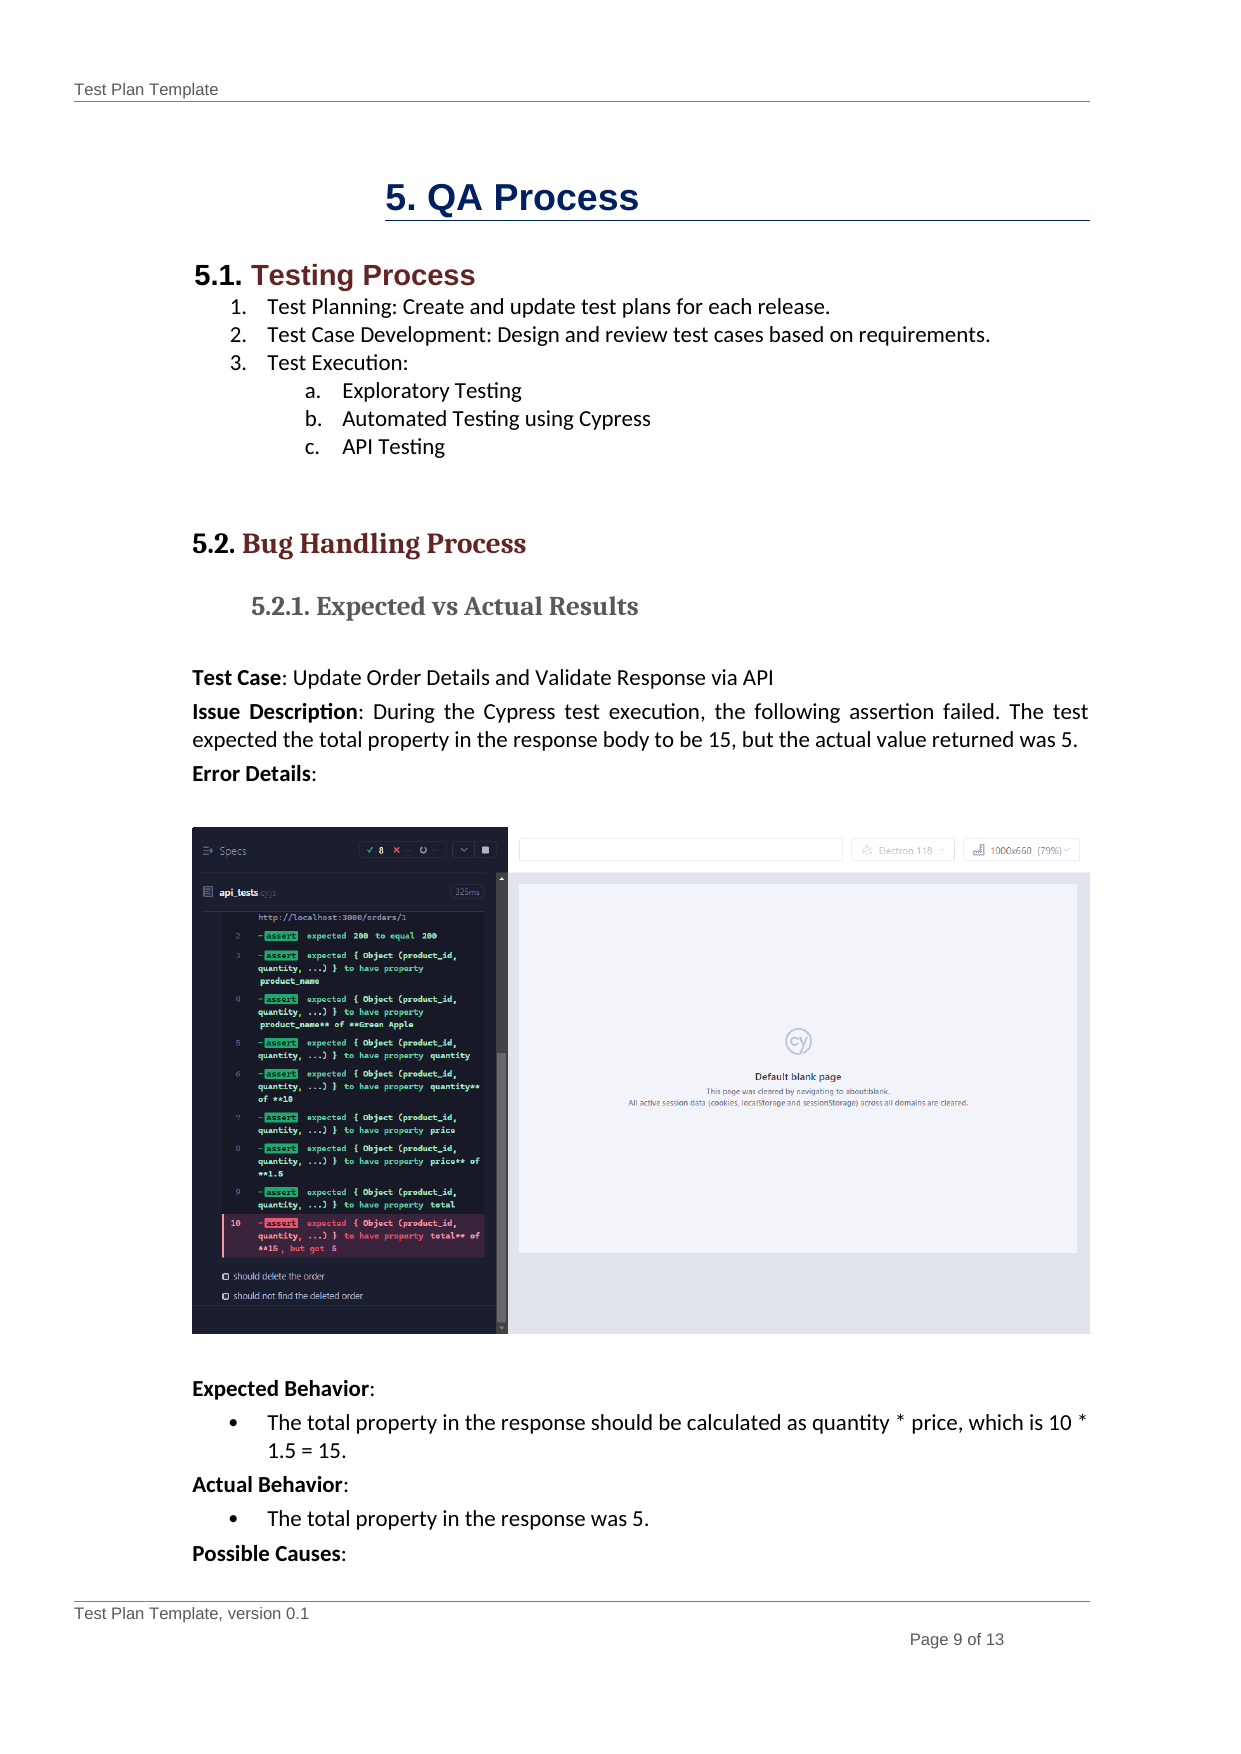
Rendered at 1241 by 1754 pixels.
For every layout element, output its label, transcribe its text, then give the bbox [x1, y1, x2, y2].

subtitle QA Process [385, 175, 1090, 220]
list The total property in the response was 5. [229, 1504, 1090, 1533]
list Automated Testing using Cypress [304, 404, 1090, 432]
list The total property in the response should be calculated as quantity * price, which is 10 * 1.5 = 15. [229, 1408, 1090, 1464]
list Test Execution: [229, 348, 1090, 376]
text Issue Description: During the Cypress test execution, the following assertion failed. The test expected the total property in the response body to be 15, but the actual value returned was 5. [192, 697, 1090, 753]
text Test Case: Update Order Details and Validate Response via API [192, 663, 1090, 691]
list API Testing [304, 432, 1090, 460]
text Possible Causes: [192, 1539, 1090, 1567]
subtitle Testing Process [194, 258, 1090, 292]
text Actual Behavior: [192, 1470, 1090, 1498]
subtitle Expected vs Actual Results [251, 591, 1090, 622]
list Test Case Development: Design and review test cases based on requirements. [229, 320, 1090, 348]
subtitle Bug Handling Process [192, 528, 1090, 561]
picture [192, 827, 1091, 1334]
text Error Details: [192, 759, 1090, 787]
list Test Planning: Create and update test plans for each release. [229, 292, 1090, 320]
list Exploratory Testing [304, 376, 1090, 404]
text Expected Behavior: [192, 1374, 1090, 1402]
